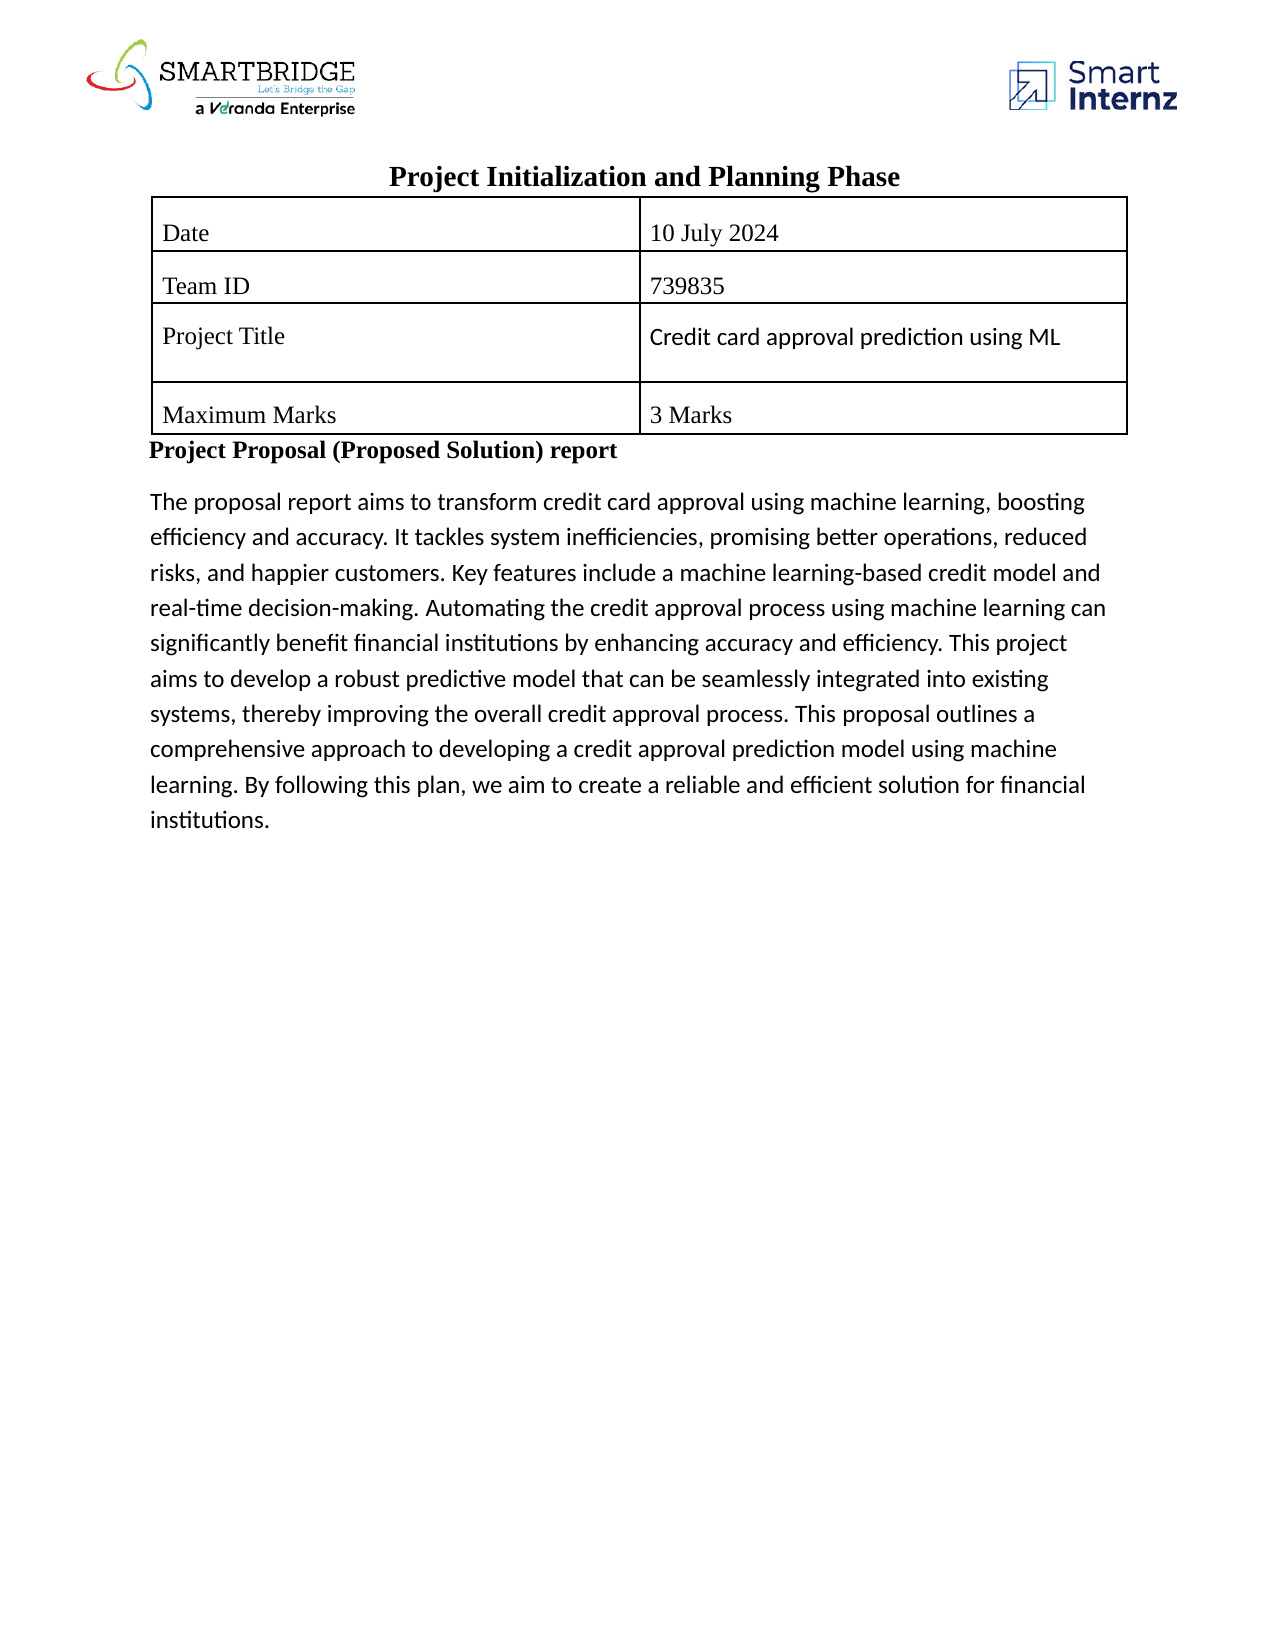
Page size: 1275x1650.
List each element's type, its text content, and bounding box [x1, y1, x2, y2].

text Project Proposal (Proposed Solution) report [148, 435, 1117, 464]
text Project Initialization and Planning Phase [173, 159, 1117, 193]
table_header Date [153, 198, 639, 250]
table_header 10 July 2024 [641, 198, 1126, 250]
table_cell 3 Marks [641, 383, 1126, 433]
table_cell Maximum Marks [153, 383, 639, 433]
table_cell Credit card approval prediction using ML [641, 304, 1126, 381]
picture [72, 16, 369, 139]
table_cell Team ID [153, 252, 639, 302]
picture [1004, 61, 1182, 110]
table_cell Project Title [153, 304, 639, 381]
table_cell 739835 [641, 252, 1126, 302]
text The proposal report aims to transform credit card approval using machine learning, boosting efficiency and accuracy. It tackles system inefficiencies, promising better operations, reduced risks, and happier customers. Key features include a machine learning-based credit model and real-time decision-making. Automating the credit approval process using machine learning can significantly benefit financial institutions by enhancing accuracy and efficiency. This project aims to develop a robust predictive model that can be seamlessly integrated into existing systems, thereby improving the overall credit approval process. This proposal outlines a comprehensive approach to developing a credit approval prediction model using machine learning. By following this plan, we aim to create a reliable and efficient solution for financial institutions. [150, 486, 1117, 834]
